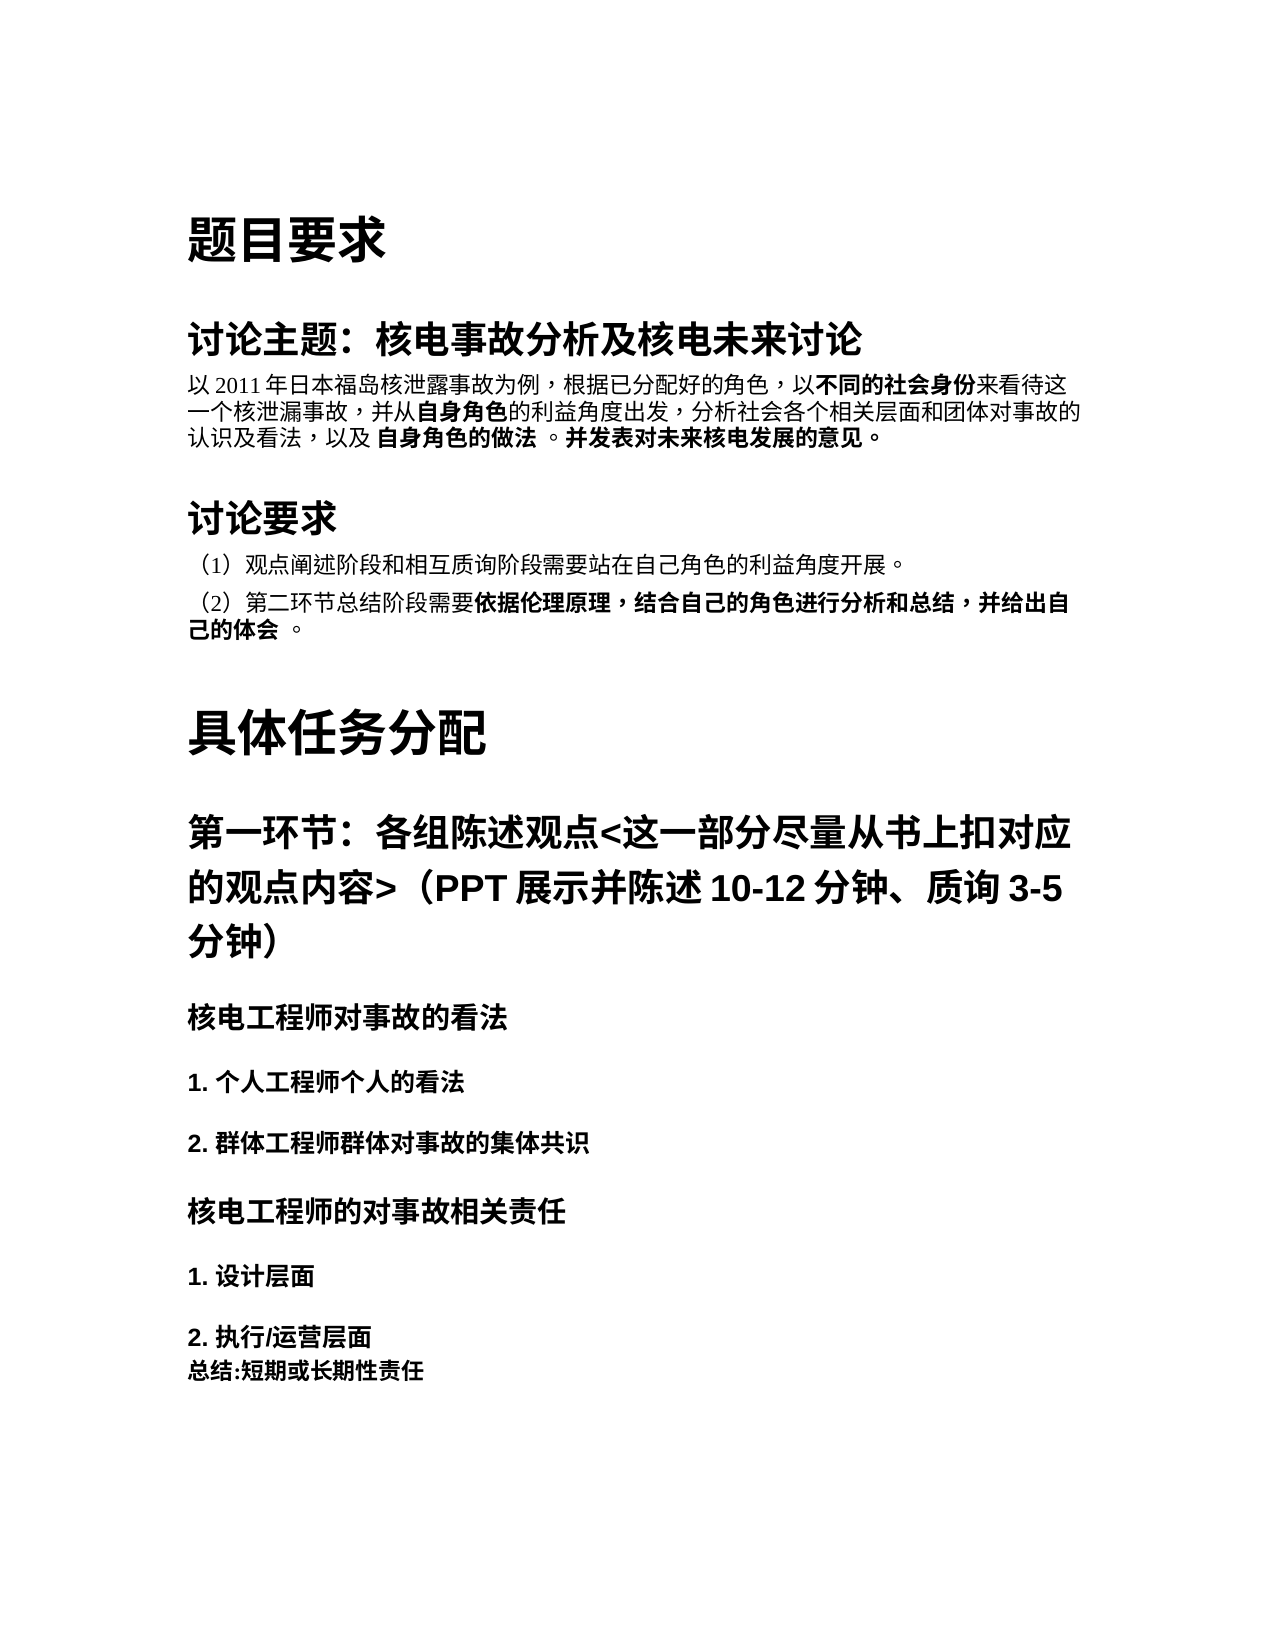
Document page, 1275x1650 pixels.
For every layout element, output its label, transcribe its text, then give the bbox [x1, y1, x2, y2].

text （2）第二环节总结阶段需要依据伦理原理，结合自己的角色进行分析和总结，并给出自己的体会 。 [187, 591, 1087, 643]
text （1）观点阐述阶段和相互质询阶段需要站在自己角色的利益角度开展。 [187, 552, 1087, 578]
subtitle 题目要求 [187, 200, 1087, 272]
subtitle 1. 设计层面 [187, 1256, 1087, 1293]
text 以2011年日本福岛核泄露事故为例，根据已分配好的角色，以不同的社会身份来看待这一个核泄漏事故，并从自身角色的利益角度出发，分析社会各个相关层面和团体对事故的认识及看法，以及 自身角色的做法 。并发表对未来核电发展的意见。 [187, 372, 1087, 452]
subtitle 1. 个人工程师个人的看法 [187, 1062, 1087, 1099]
subtitle 讨论主题：核电事故分析及核电未来讨论 [187, 310, 1087, 364]
subtitle 2. 执行/运营层面 [187, 1318, 1087, 1354]
subtitle 核电工程师对事故的看法 [187, 995, 1087, 1037]
subtitle 核电工程师的对事故相关责任 [187, 1189, 1087, 1231]
subtitle 讨论要求 [187, 489, 1087, 543]
subtitle 第一环节：各组陈述观点<这一部分尽量从书上扣对应的观点内容>（PPT展示并陈述10-12分钟、质询3-5分钟） [187, 803, 1087, 966]
text 总结:短期或长期性责任 [187, 1358, 1087, 1384]
subtitle 2. 群体工程师群体对事故的集体共识 [187, 1124, 1087, 1160]
subtitle 具体任务分配 [187, 693, 1087, 766]
